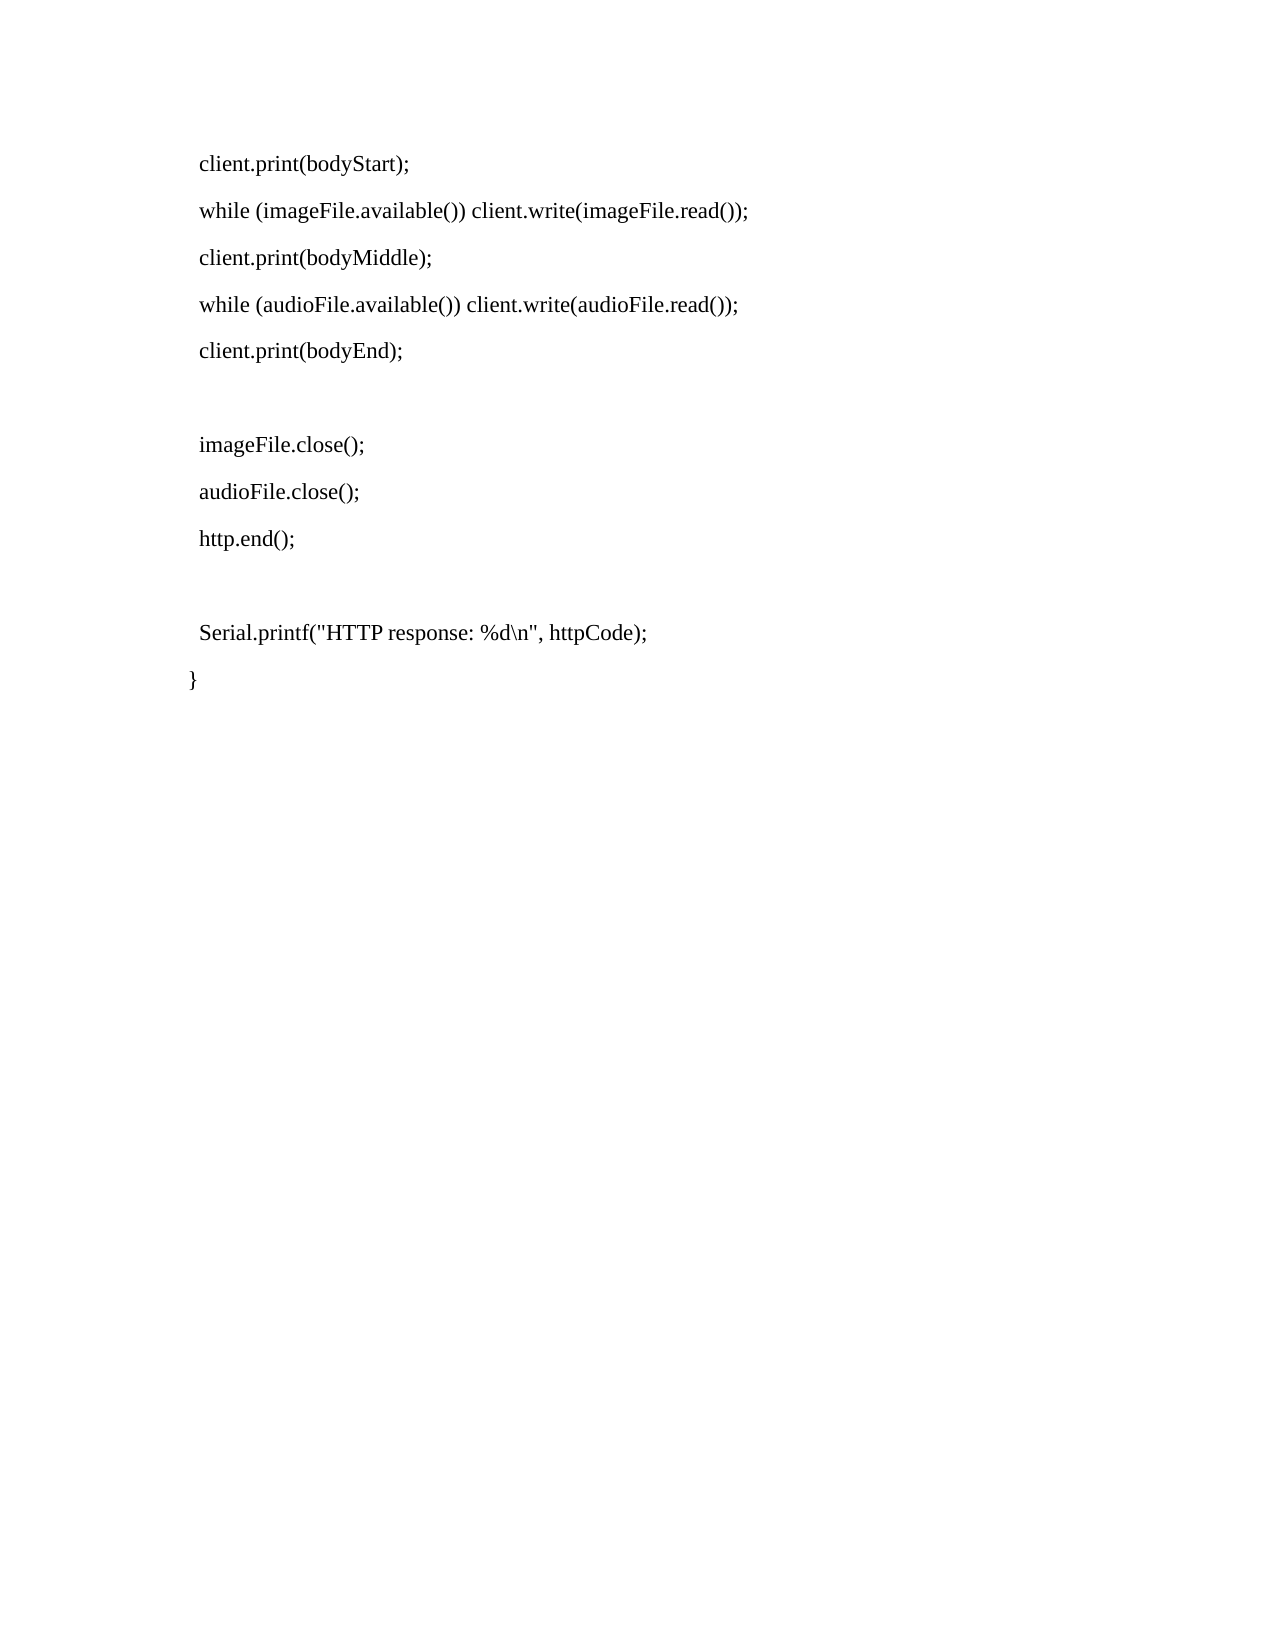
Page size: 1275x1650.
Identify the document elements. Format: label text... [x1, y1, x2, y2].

text audioFile.close(); [187, 478, 1125, 504]
text } [187, 666, 1125, 692]
text client.print(bodyMiddle); [187, 244, 1125, 270]
text client.print(bodyStart); [187, 150, 1125, 176]
text http.end(); [187, 525, 1125, 551]
text imageFile.close(); [187, 431, 1125, 458]
text client.print(bodyEnd); [187, 337, 1125, 364]
text while (audioFile.available()) client.write(audioFile.read()); [187, 291, 1125, 317]
text while (imageFile.available()) client.write(imageFile.read()); [187, 197, 1125, 223]
text Serial.printf("HTTP response: %d\n", httpCode); [187, 619, 1125, 645]
